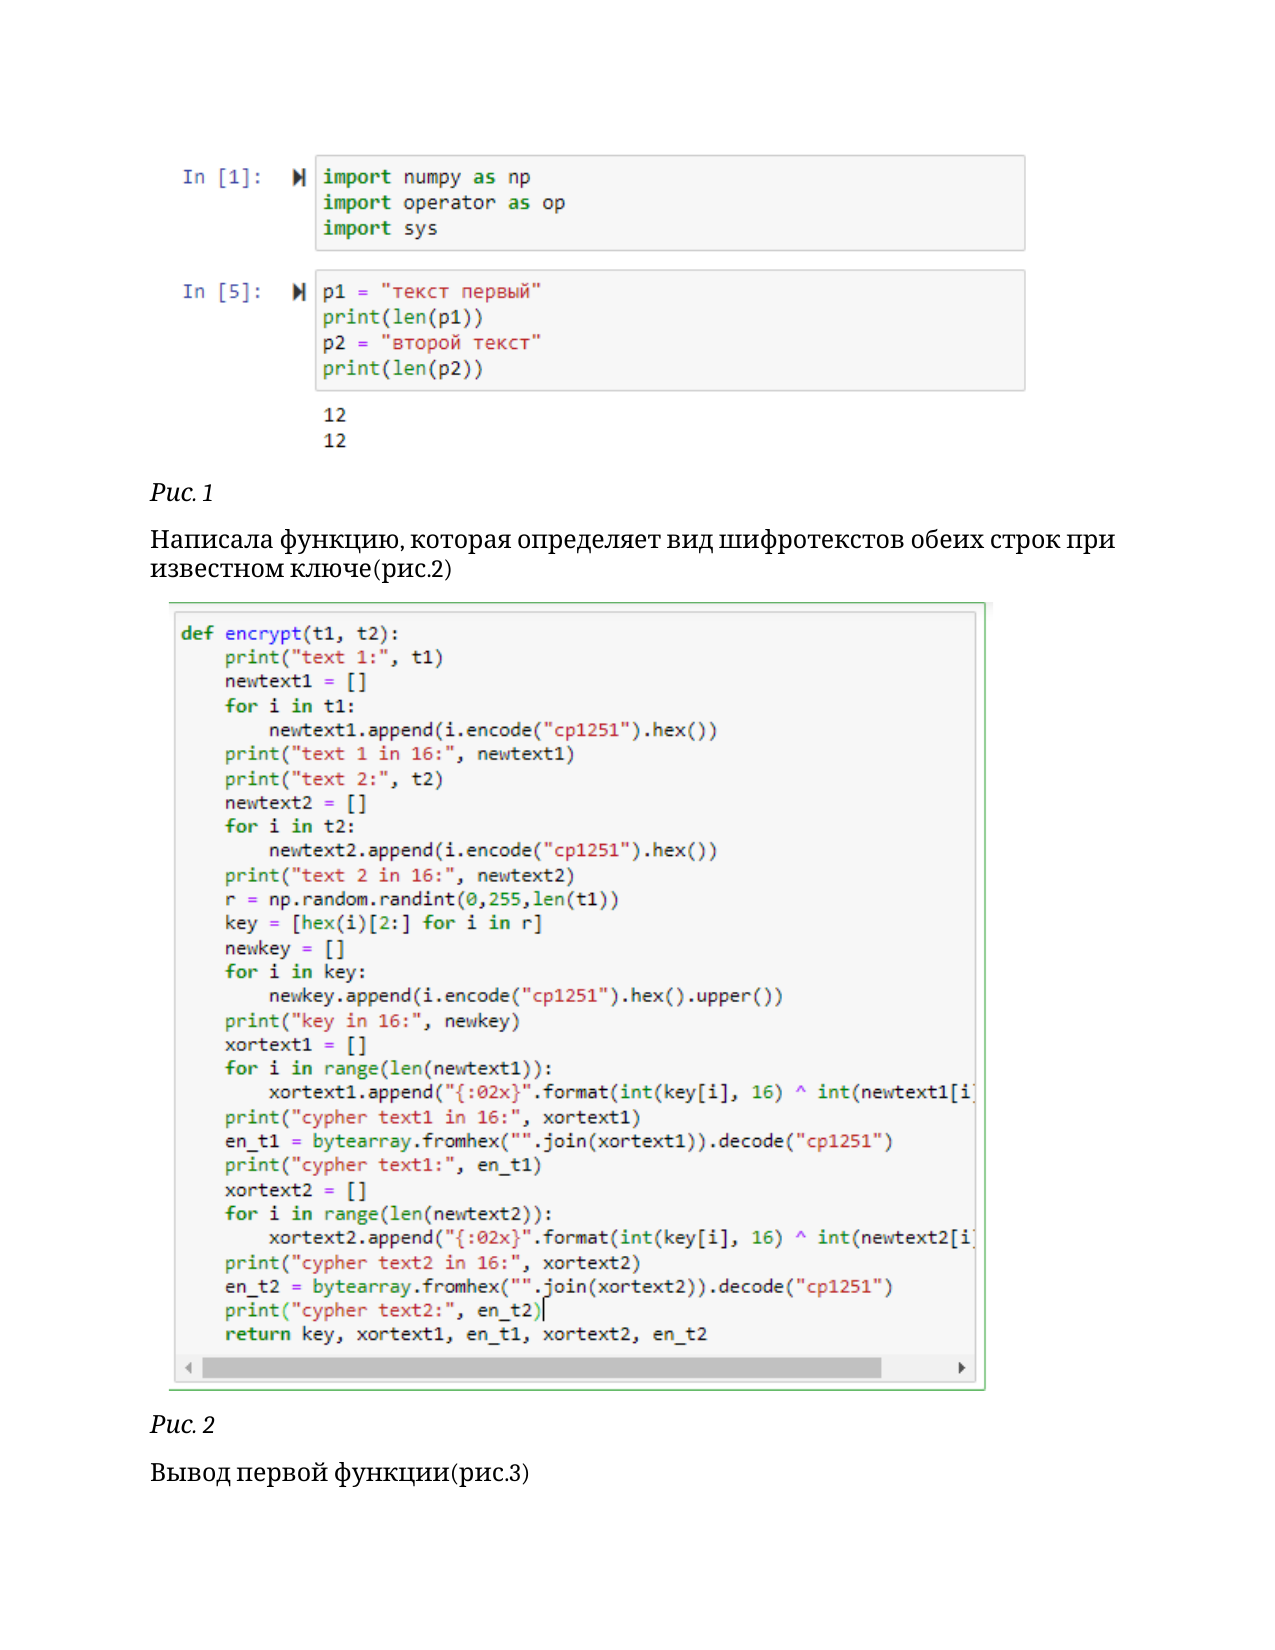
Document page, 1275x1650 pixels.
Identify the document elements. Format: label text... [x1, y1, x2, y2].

text Вывод первой функции(рис.3) [150, 1458, 1125, 1487]
picture [168, 150, 1044, 458]
text Написала функцию, которая определяет вид шифротекстов обеих строк при известном ключе(рис.2) [150, 526, 1125, 583]
text Рис. 1 [150, 478, 1125, 507]
picture [168, 602, 994, 1391]
text Рис. 2 [150, 1411, 1125, 1440]
